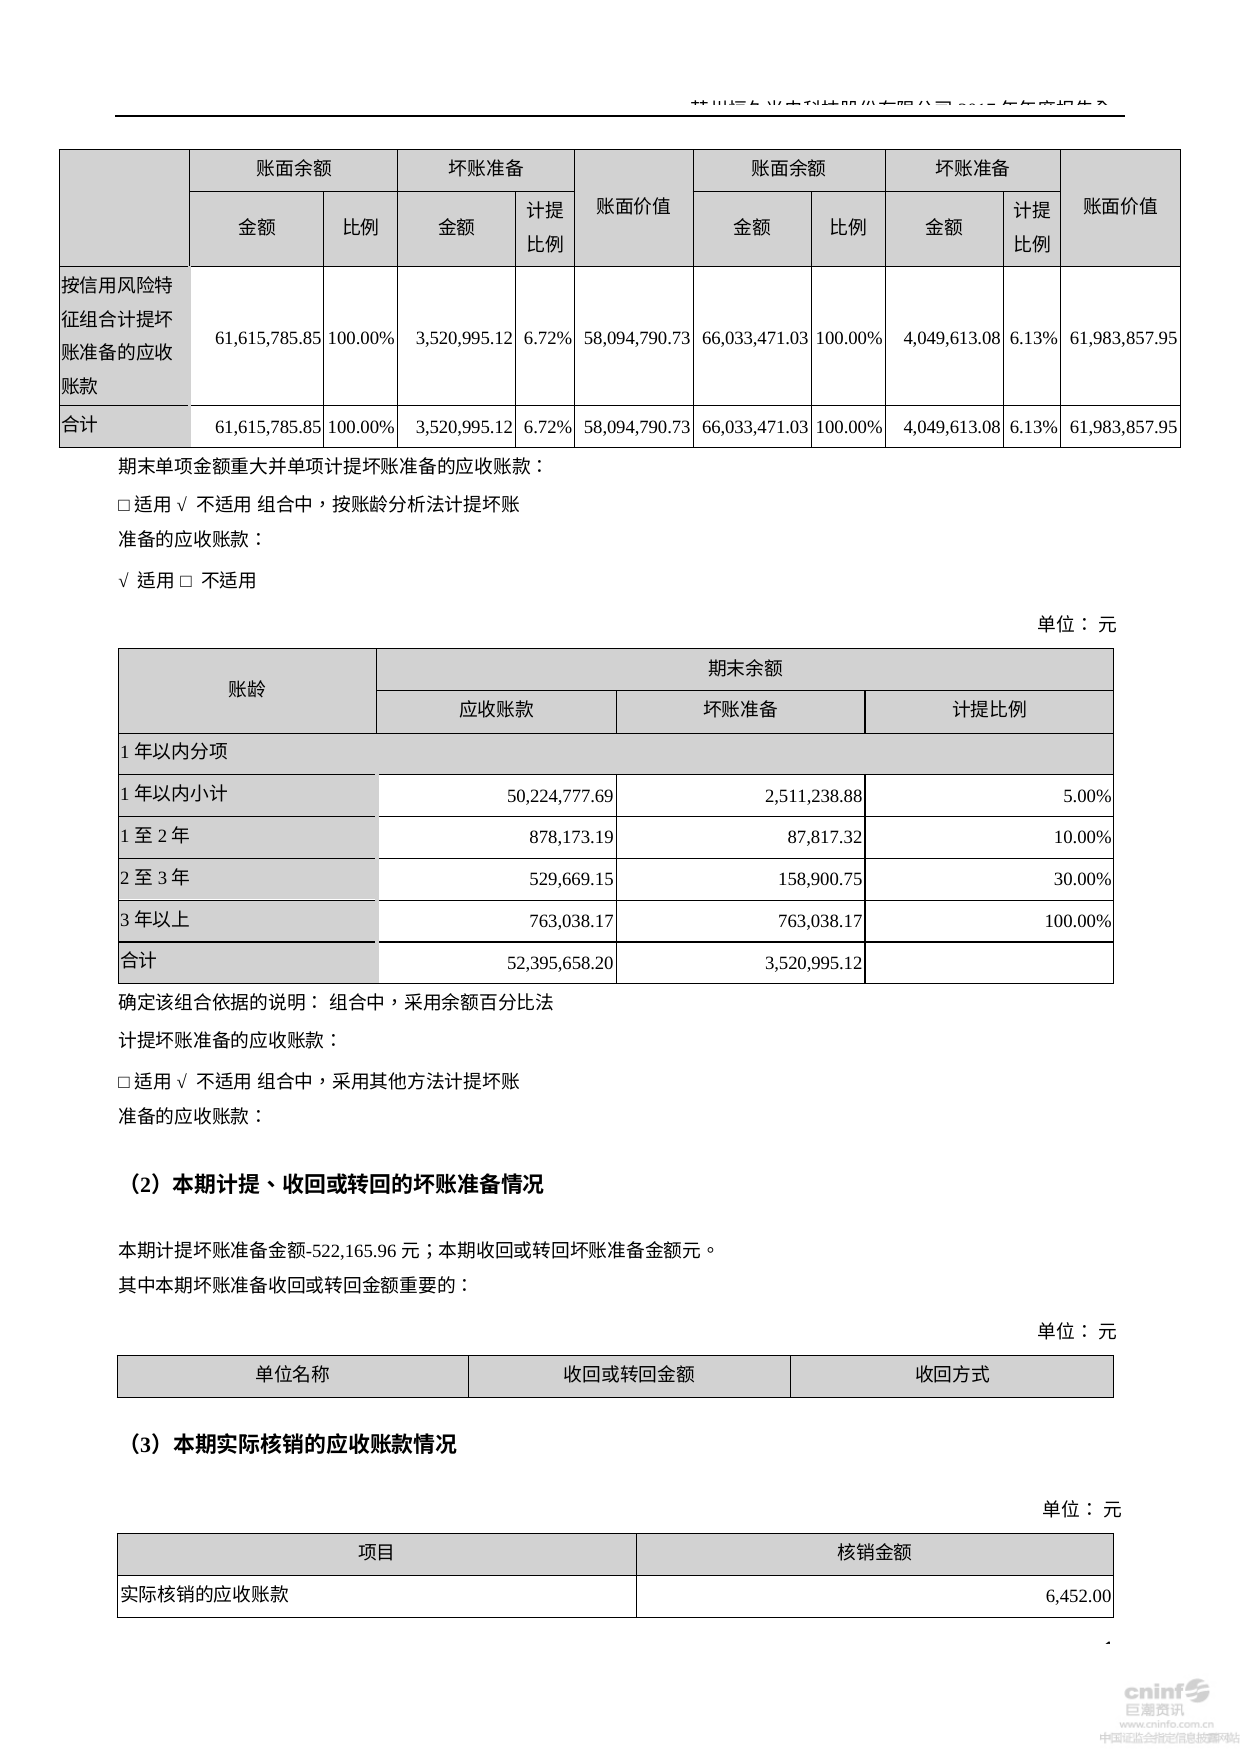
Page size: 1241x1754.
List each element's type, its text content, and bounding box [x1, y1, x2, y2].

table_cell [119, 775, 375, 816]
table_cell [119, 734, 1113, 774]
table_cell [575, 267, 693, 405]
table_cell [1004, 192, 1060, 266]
text □ 适用 √ 不适用 组合中，按账龄分析法计提坏账准备的应收账款： [118, 491, 532, 552]
subtitle （2）本期计提、收回或转回的坏账准备情况 [118, 1169, 1240, 1199]
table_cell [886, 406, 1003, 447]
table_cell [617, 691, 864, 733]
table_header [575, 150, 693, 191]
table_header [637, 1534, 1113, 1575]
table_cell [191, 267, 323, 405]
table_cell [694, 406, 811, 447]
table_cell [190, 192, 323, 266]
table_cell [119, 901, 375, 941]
text 本期计提坏账准备金额-522,165.96 元；本期收回或转回坏账准备金额元。 其中本期坏账准备收回或转回金额重要的： [118, 1237, 721, 1298]
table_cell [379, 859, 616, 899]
text 单位： 元 [48, 1496, 1122, 1521]
picture [1099, 1673, 1241, 1754]
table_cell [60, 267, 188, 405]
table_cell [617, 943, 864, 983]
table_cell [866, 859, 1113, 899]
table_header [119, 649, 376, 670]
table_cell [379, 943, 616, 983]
subtitle （3）本期实际核销的应收账款情况 [118, 1428, 1240, 1458]
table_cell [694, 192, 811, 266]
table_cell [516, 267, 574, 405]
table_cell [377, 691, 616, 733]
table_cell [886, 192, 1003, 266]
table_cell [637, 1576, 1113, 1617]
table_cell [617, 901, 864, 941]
text √ 适用 □ 不适用 [118, 567, 551, 592]
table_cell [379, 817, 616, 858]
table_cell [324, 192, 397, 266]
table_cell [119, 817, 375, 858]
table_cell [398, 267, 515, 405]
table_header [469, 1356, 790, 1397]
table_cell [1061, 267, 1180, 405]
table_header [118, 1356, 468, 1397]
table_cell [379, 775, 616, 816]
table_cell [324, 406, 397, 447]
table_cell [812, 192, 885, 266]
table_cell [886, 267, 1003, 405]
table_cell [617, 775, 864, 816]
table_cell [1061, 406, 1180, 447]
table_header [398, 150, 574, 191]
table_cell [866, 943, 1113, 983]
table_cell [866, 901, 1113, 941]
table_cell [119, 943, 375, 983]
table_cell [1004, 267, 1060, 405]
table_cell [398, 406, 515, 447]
text 单位： 元 [1037, 1318, 1240, 1343]
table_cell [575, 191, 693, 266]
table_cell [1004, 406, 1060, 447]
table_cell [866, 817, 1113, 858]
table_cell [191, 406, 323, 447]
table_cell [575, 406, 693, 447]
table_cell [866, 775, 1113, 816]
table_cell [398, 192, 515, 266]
text 确定该组合依据的说明： 组合中，采用余额百分比法计提坏账准备的应收账款： [118, 990, 570, 1053]
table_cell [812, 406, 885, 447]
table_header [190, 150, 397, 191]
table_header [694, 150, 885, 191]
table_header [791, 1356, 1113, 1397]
text □ 适用 √ 不适用 组合中，采用其他方法计提坏账准备的应收账款： [118, 1068, 533, 1129]
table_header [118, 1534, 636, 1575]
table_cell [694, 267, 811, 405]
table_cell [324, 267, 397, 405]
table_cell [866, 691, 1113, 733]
text 期末单项金额重大并单项计提坏账准备的应收账款： [118, 453, 551, 479]
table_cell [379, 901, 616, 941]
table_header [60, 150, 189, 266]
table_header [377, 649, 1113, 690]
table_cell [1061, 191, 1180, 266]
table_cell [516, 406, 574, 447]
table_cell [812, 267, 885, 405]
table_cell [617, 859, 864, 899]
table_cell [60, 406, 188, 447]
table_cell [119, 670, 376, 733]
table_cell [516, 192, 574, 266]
text 单位： 元 [1037, 611, 1240, 637]
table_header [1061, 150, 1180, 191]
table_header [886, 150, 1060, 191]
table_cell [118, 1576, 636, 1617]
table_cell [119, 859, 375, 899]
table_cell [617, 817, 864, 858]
